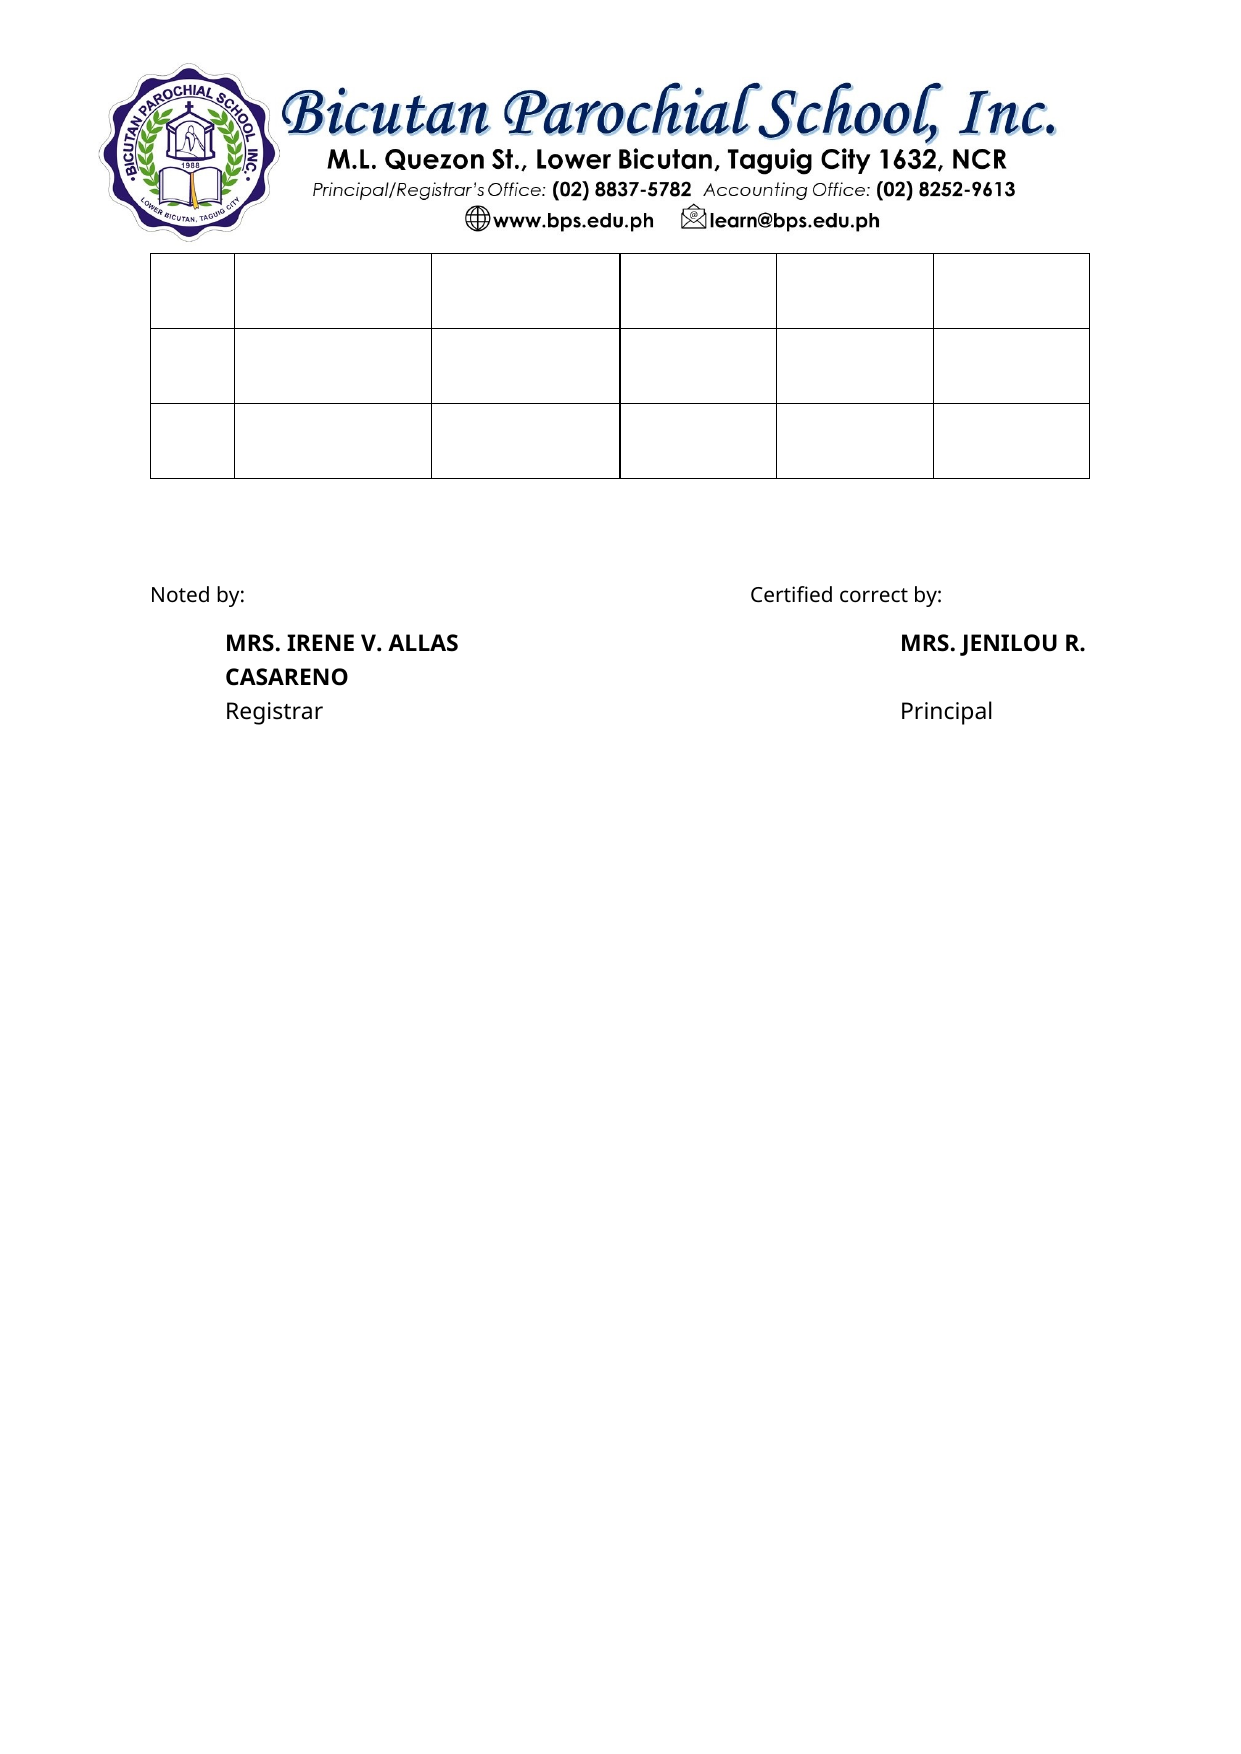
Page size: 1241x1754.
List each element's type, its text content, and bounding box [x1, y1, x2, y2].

table_cell [151, 404, 234, 478]
table_cell [777, 254, 933, 328]
table_cell [235, 404, 431, 478]
table_cell [235, 329, 431, 403]
text MRS. IRENE V. ALLAS MRS. JENILOU R. CASARENO Registrar Principal [225, 627, 1090, 726]
table_cell [934, 404, 1089, 478]
table_cell [235, 254, 431, 328]
table_cell [934, 329, 1089, 403]
table_cell [151, 329, 234, 403]
table_cell [621, 329, 776, 403]
table_cell [432, 404, 619, 478]
table_cell [934, 254, 1089, 328]
table_cell [432, 254, 619, 328]
table_cell [432, 329, 619, 403]
picture [63, 48, 1114, 249]
table_cell [777, 404, 933, 478]
table_cell [151, 254, 234, 328]
table_cell [621, 254, 776, 328]
text Noted by: Certified correct by: [150, 580, 1090, 608]
table_cell [777, 329, 933, 403]
table_cell [621, 404, 776, 478]
